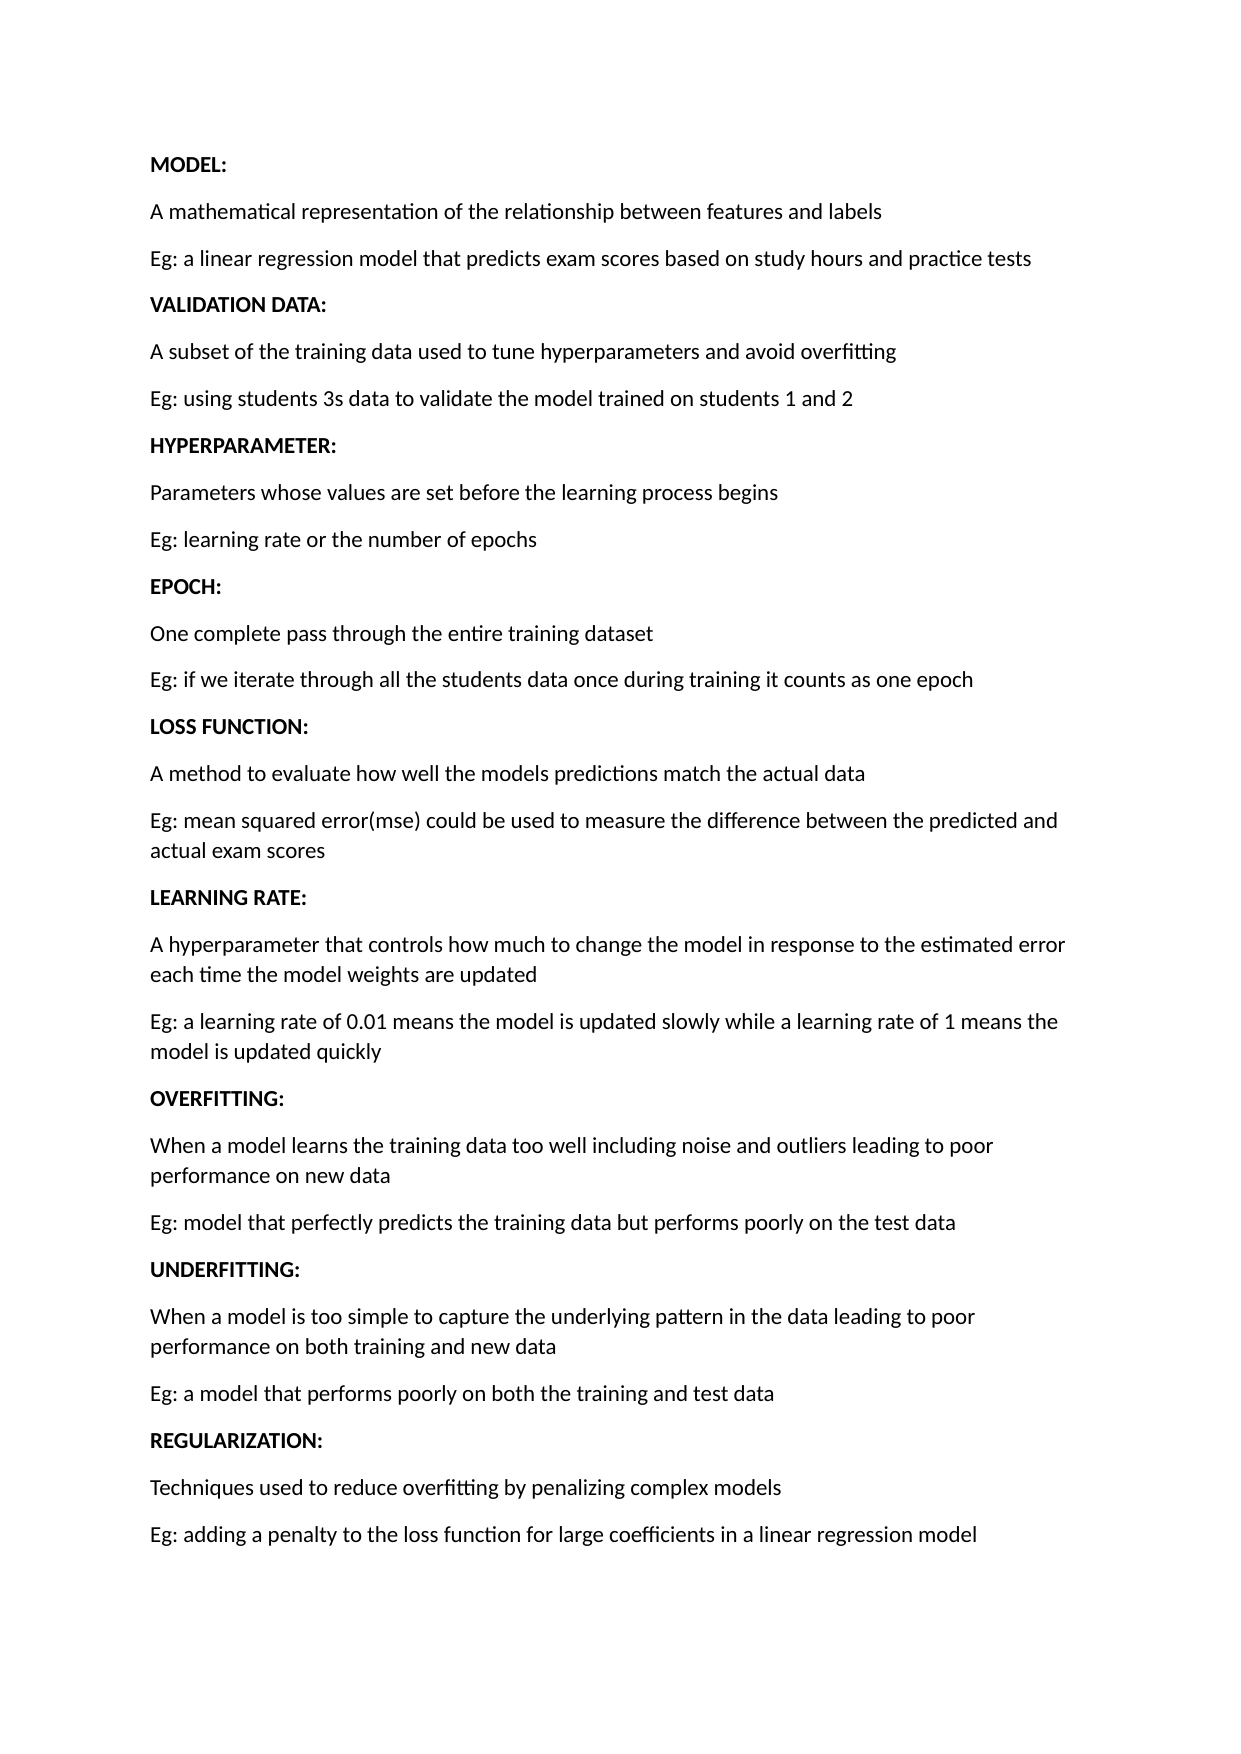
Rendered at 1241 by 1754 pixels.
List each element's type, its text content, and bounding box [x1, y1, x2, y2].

text A hyperparameter that controls how much to change the model in response to the estimated error each time the model weights are updated [150, 930, 1090, 988]
text Eg: if we iterate through all the students data once during training it counts as one epoch [150, 666, 1090, 694]
text UNDERFITTING: [150, 1255, 1090, 1283]
text When a model is too simple to capture the underlying pattern in the data leading to poor performance on both training and new data [150, 1302, 1090, 1360]
text A mathematical representation of the relationship between features and labels [150, 197, 1090, 225]
text Eg: a learning rate of 0.01 means the model is updated slowly while a learning rate of 1 means the model is updated quickly [150, 1007, 1090, 1066]
text Eg: a model that performs poorly on both the training and test data [150, 1379, 1090, 1407]
text LEARNING RATE: [150, 883, 1090, 911]
text One complete pass through the entire training dataset [150, 619, 1090, 647]
text Eg: a linear regression model that predicts exam scores based on study hours and practice tests [150, 244, 1090, 272]
text Eg: learning rate or the number of epochs [150, 525, 1090, 553]
text EPOCH: [150, 572, 1090, 600]
text A method to evaluate how well the models predictions match the actual data [150, 759, 1090, 787]
text Eg: adding a penalty to the loss function for large coefficients in a linear regression model [150, 1520, 1090, 1548]
text A subset of the training data used to tune hyperparameters and avoid overfitting [150, 337, 1090, 366]
text Parameters whose values are set before the learning process begins [150, 478, 1090, 506]
text LOSS FUNCTION: [150, 712, 1090, 741]
text HYPERPARAMETER: [150, 431, 1090, 459]
text MODEL: [150, 150, 1090, 178]
text When a model learns the training data too well including noise and outliers leading to poor performance on new data [150, 1131, 1090, 1189]
text OVERFITTING: [150, 1084, 1090, 1112]
text Techniques used to reduce overfitting by penalizing complex models [150, 1473, 1090, 1501]
text REGULARIZATION: [150, 1426, 1090, 1454]
text VALIDATION DATA: [150, 291, 1090, 319]
text Eg: using students 3s data to validate the model trained on students 1 and 2 [150, 384, 1090, 412]
text Eg: model that perfectly predicts the training data but performs poorly on the test data [150, 1208, 1090, 1236]
text Eg: mean squared error(mse) could be used to measure the difference between the predicted and actual exam scores [150, 806, 1090, 864]
